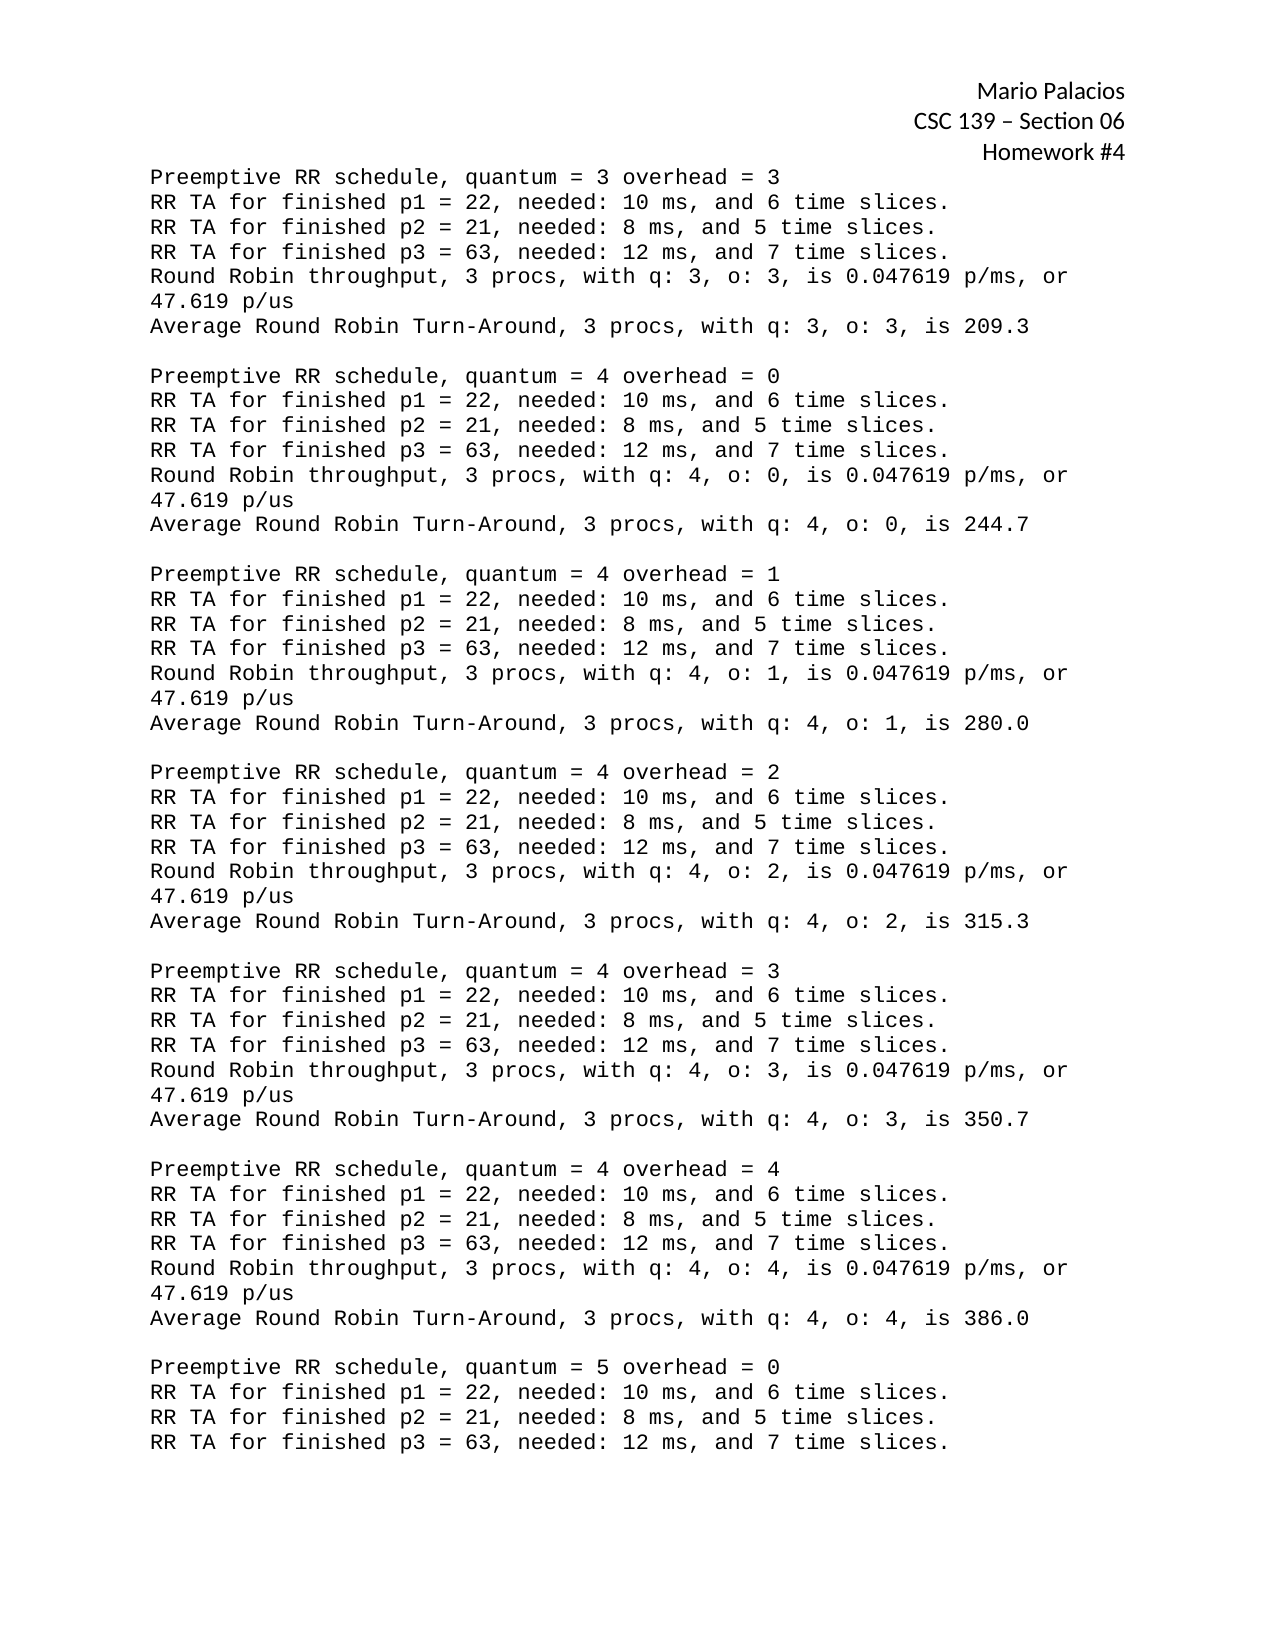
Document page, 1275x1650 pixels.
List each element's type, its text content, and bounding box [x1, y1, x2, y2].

text RR TA for finished p2 = 21, needed: 8 ms, and 5 time slices. [150, 216, 1125, 241]
text RR TA for finished p2 = 21, needed: 8 ms, and 5 time slices. [150, 1009, 1125, 1034]
text RR TA for finished p1 = 22, needed: 10 ms, and 6 time slices. [150, 1183, 1125, 1208]
text RR TA for finished p1 = 22, needed: 10 ms, and 6 time slices. [150, 1381, 1125, 1406]
text RR TA for finished p3 = 63, needed: 12 ms, and 7 time slices. [150, 638, 1125, 662]
text Average Round Robin Turn-Around, 3 procs, with q: 4, o: 3, is 350.7 [150, 1109, 1125, 1133]
text RR TA for finished p2 = 21, needed: 8 ms, and 5 time slices. [150, 1406, 1125, 1431]
text RR TA for finished p1 = 22, needed: 10 ms, and 6 time slices. [150, 588, 1125, 613]
text Preemptive RR schedule, quantum = 4 overhead = 2 [150, 762, 1125, 786]
text RR TA for finished p2 = 21, needed: 8 ms, and 5 time slices. [150, 613, 1125, 638]
text Average Round Robin Turn-Around, 3 procs, with q: 4, o: 0, is 244.7 [150, 514, 1125, 538]
text RR TA for finished p2 = 21, needed: 8 ms, and 5 time slices. [150, 1208, 1125, 1233]
text RR TA for finished p2 = 21, needed: 8 ms, and 5 time slices. [150, 811, 1125, 836]
text RR TA for finished p3 = 63, needed: 12 ms, and 7 time slices. [150, 439, 1125, 464]
text Preemptive RR schedule, quantum = 4 overhead = 1 [150, 563, 1125, 588]
text Round Robin throughput, 3 procs, with q: 4, o: 2, is 0.047619 p/ms, or 47.619 p/us [150, 861, 1125, 910]
text Round Robin throughput, 3 procs, with q: 4, o: 0, is 0.047619 p/ms, or 47.619 p/us [150, 464, 1125, 514]
text RR TA for finished p3 = 63, needed: 12 ms, and 7 time slices. [150, 241, 1125, 266]
text RR TA for finished p3 = 63, needed: 12 ms, and 7 time slices. [150, 1034, 1125, 1059]
text Preemptive RR schedule, quantum = 5 overhead = 0 [150, 1357, 1125, 1381]
text Preemptive RR schedule, quantum = 3 overhead = 3 [150, 167, 1125, 191]
text RR TA for finished p1 = 22, needed: 10 ms, and 6 time slices. [150, 786, 1125, 811]
text Preemptive RR schedule, quantum = 4 overhead = 3 [150, 960, 1125, 985]
text Average Round Robin Turn-Around, 3 procs, with q: 4, o: 4, is 386.0 [150, 1307, 1125, 1332]
text Preemptive RR schedule, quantum = 4 overhead = 4 [150, 1158, 1125, 1183]
text Round Robin throughput, 3 procs, with q: 4, o: 3, is 0.047619 p/ms, or 47.619 p/us [150, 1059, 1125, 1109]
text RR TA for finished p1 = 22, needed: 10 ms, and 6 time slices. [150, 390, 1125, 414]
text RR TA for finished p1 = 22, needed: 10 ms, and 6 time slices. [150, 191, 1125, 216]
text Average Round Robin Turn-Around, 3 procs, with q: 3, o: 3, is 209.3 [150, 315, 1125, 340]
text Preemptive RR schedule, quantum = 4 overhead = 0 [150, 365, 1125, 390]
text RR TA for finished p2 = 21, needed: 8 ms, and 5 time slices. [150, 414, 1125, 439]
text Average Round Robin Turn-Around, 3 procs, with q: 4, o: 2, is 315.3 [150, 910, 1125, 935]
text RR TA for finished p1 = 22, needed: 10 ms, and 6 time slices. [150, 985, 1125, 1009]
text RR TA for finished p3 = 63, needed: 12 ms, and 7 time slices. [150, 1431, 1125, 1456]
text Round Robin throughput, 3 procs, with q: 3, o: 3, is 0.047619 p/ms, or 47.619 p/us [150, 266, 1125, 315]
text Round Robin throughput, 3 procs, with q: 4, o: 4, is 0.047619 p/ms, or 47.619 p/us [150, 1257, 1125, 1307]
text RR TA for finished p3 = 63, needed: 12 ms, and 7 time slices. [150, 1233, 1125, 1257]
text Round Robin throughput, 3 procs, with q: 4, o: 1, is 0.047619 p/ms, or 47.619 p/us [150, 662, 1125, 712]
text Average Round Robin Turn-Around, 3 procs, with q: 4, o: 1, is 280.0 [150, 712, 1125, 737]
text RR TA for finished p3 = 63, needed: 12 ms, and 7 time slices. [150, 836, 1125, 861]
